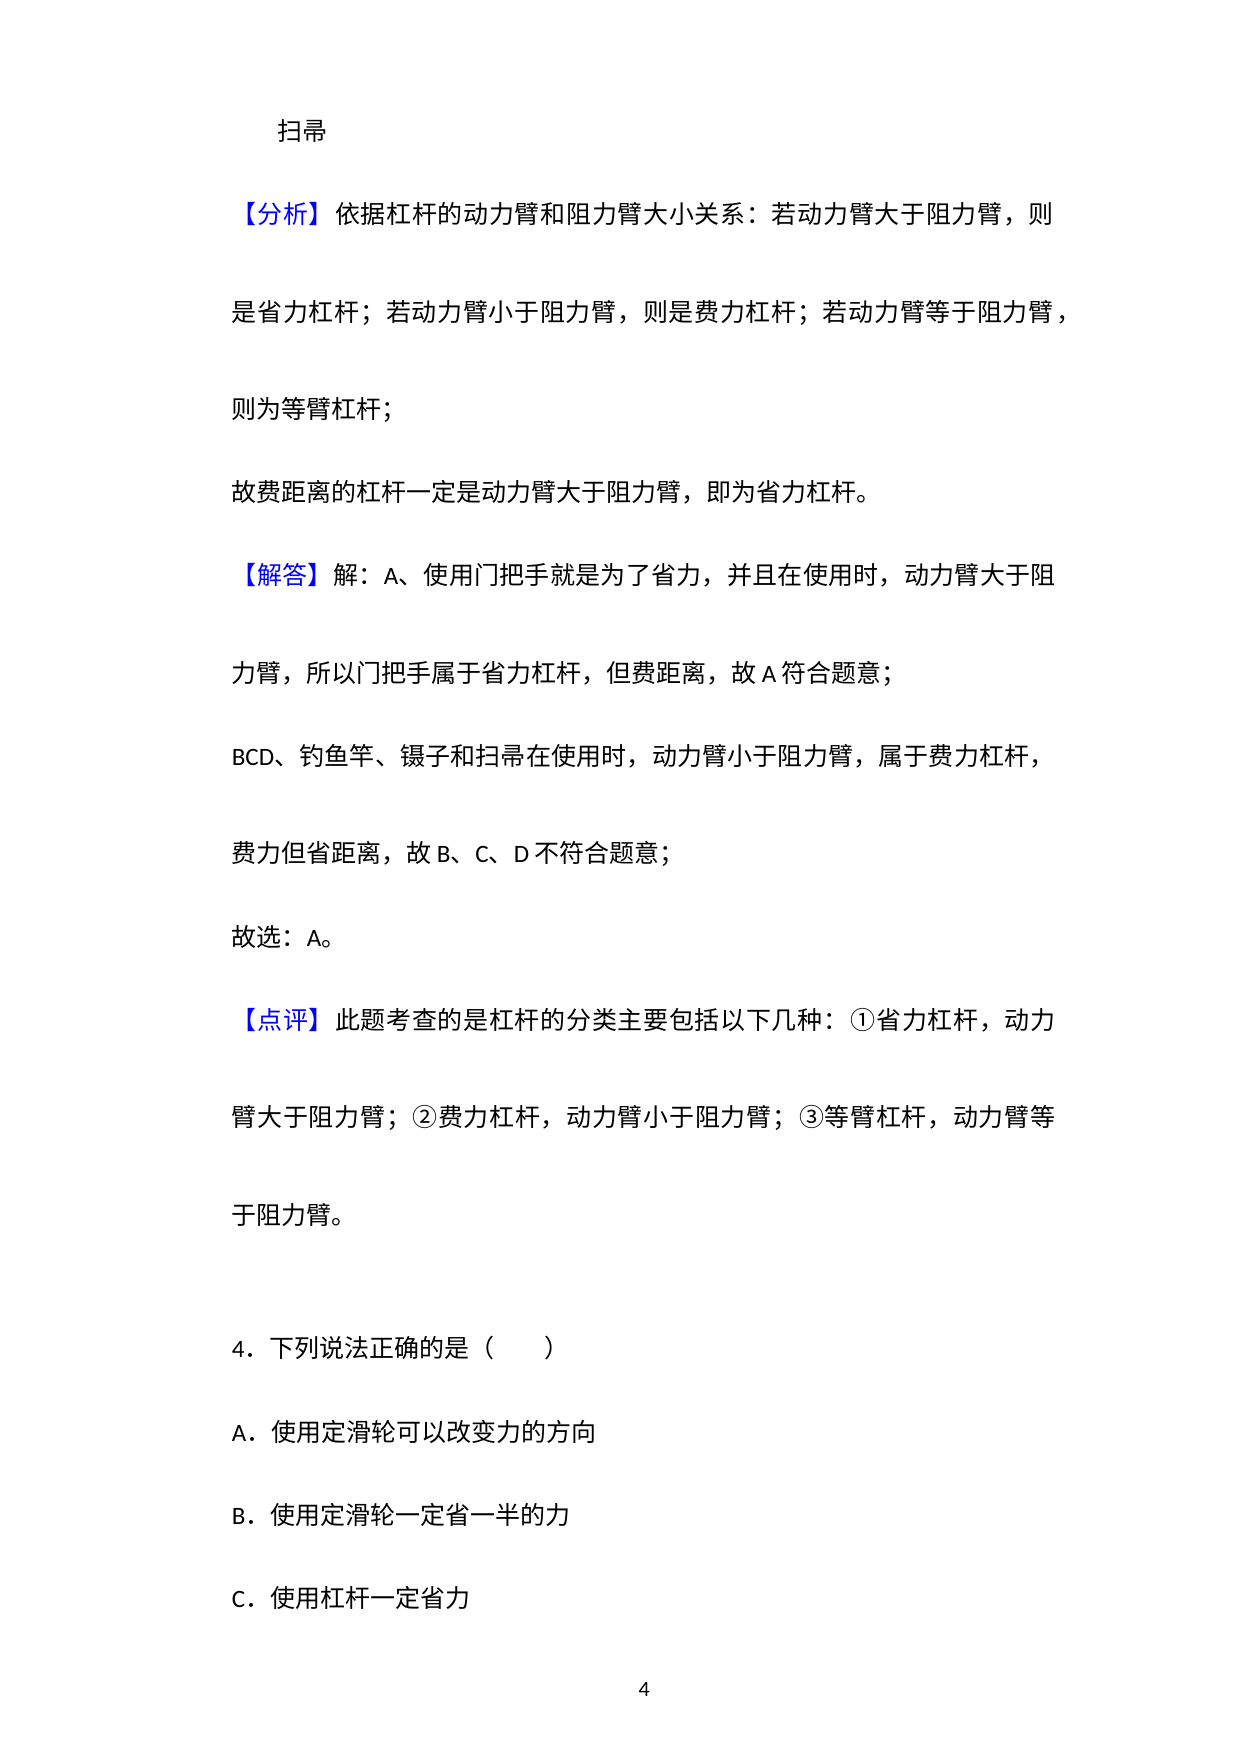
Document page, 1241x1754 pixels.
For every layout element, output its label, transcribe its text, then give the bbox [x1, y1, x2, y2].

text BCD、钓鱼竿、镊子和扫帚在使用时，动力臂小于阻力臂，属于费力杠杆，费力但省距离，故B、C、D不符合题意； [232, 722, 1056, 884]
text 【点评】此题考查的是杠杆的分类主要包括以下几种：①省力杠杆，动力臂大于阻力臂；②费力杠杆，动力臂小于阻力臂；③等臂杠杆，动力臂等于阻力臂。 [232, 986, 1056, 1246]
text 4．下列说法正确的是（ ） [232, 1314, 1056, 1379]
text 【解答】解：A、使用门把手就是为了省力，并且在使用时，动力臂大于阻力臂，所以门把手属于省力杠杆，但费距离，故A符合题意； [232, 541, 1056, 704]
text 故费距离的杠杆一定是动力臂大于阻力臂，即为省力杠杆。 [232, 458, 1056, 523]
text A．使用定滑轮可以改变力的方向 [232, 1398, 1056, 1463]
text 故选：A。 [232, 903, 1056, 968]
text C．使用杠杆一定省力 [232, 1564, 1056, 1629]
text 【分析】依据杠杆的动力臂和阻力臂大小关系：若动力臂大于阻力臂，则是省力杠杆；若动力臂小于阻力臂，则是费力杠杆；若动力臂等于阻力臂，则为等臂杠杆； [232, 180, 1056, 440]
text B．使用定滑轮一定省一半的力 [232, 1481, 1056, 1546]
text 扫帚 [232, 97, 1056, 162]
